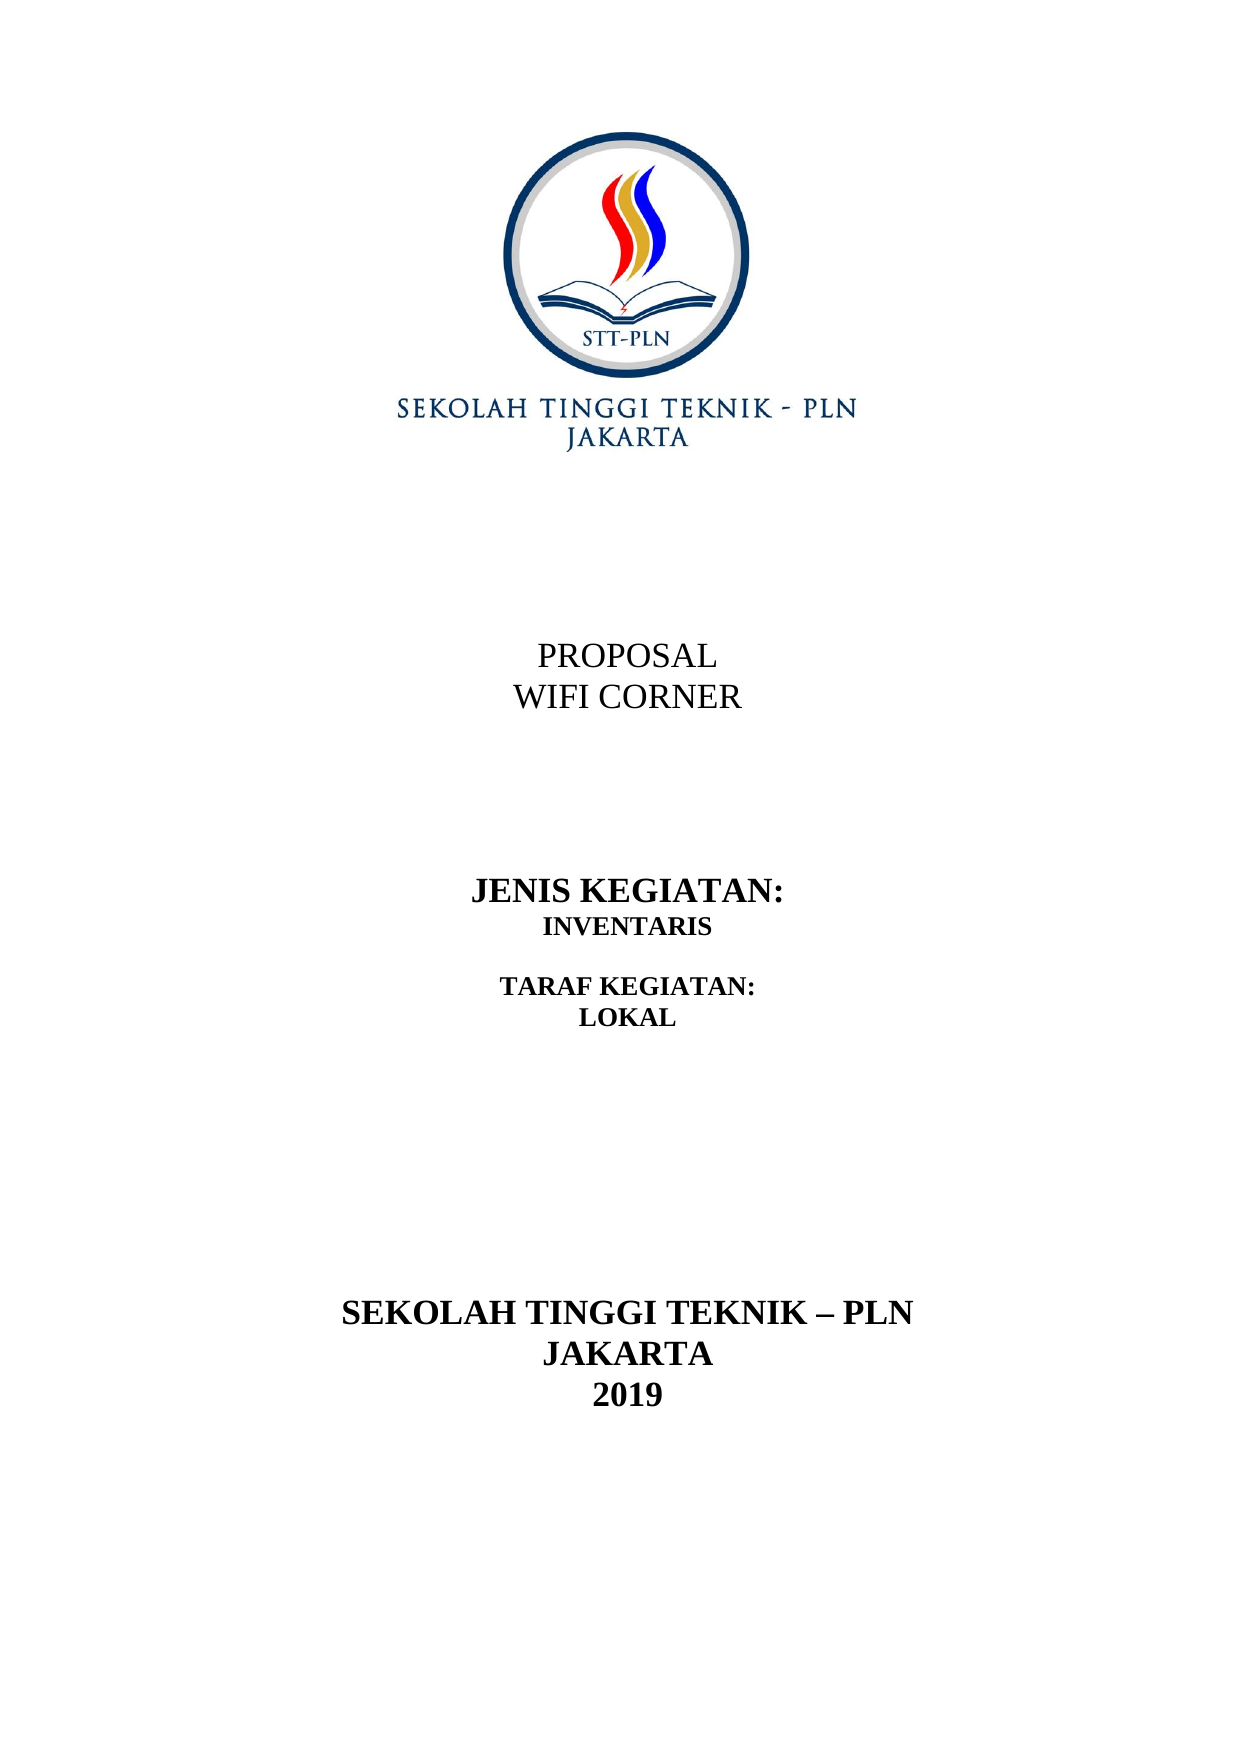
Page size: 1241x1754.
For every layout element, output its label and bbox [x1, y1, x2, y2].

picture [385, 122, 870, 462]
